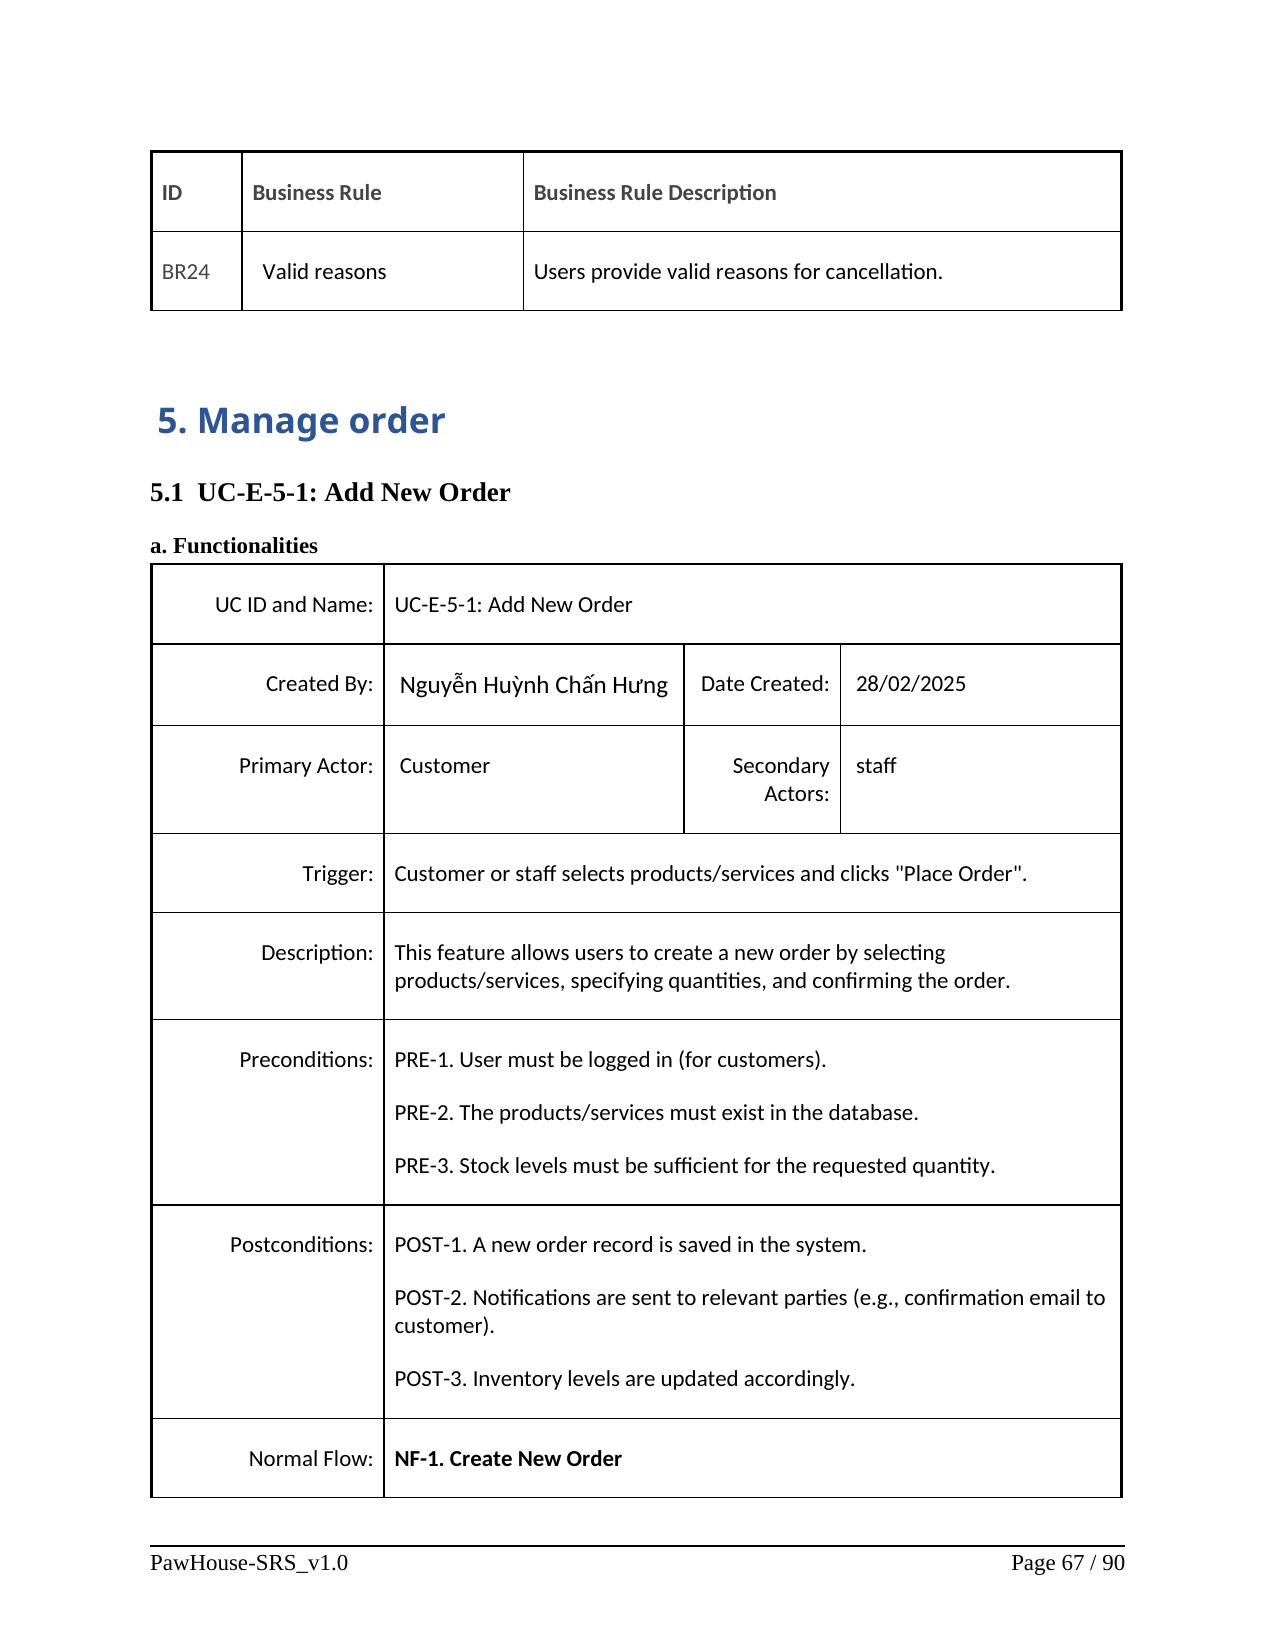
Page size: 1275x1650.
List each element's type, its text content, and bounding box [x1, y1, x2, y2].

subtitle 5.1 UC-E-5-1: Add New Order [150, 476, 1125, 507]
subtitle a. Functionalities [150, 532, 1125, 558]
subtitle 5. Manage order [150, 396, 1125, 444]
